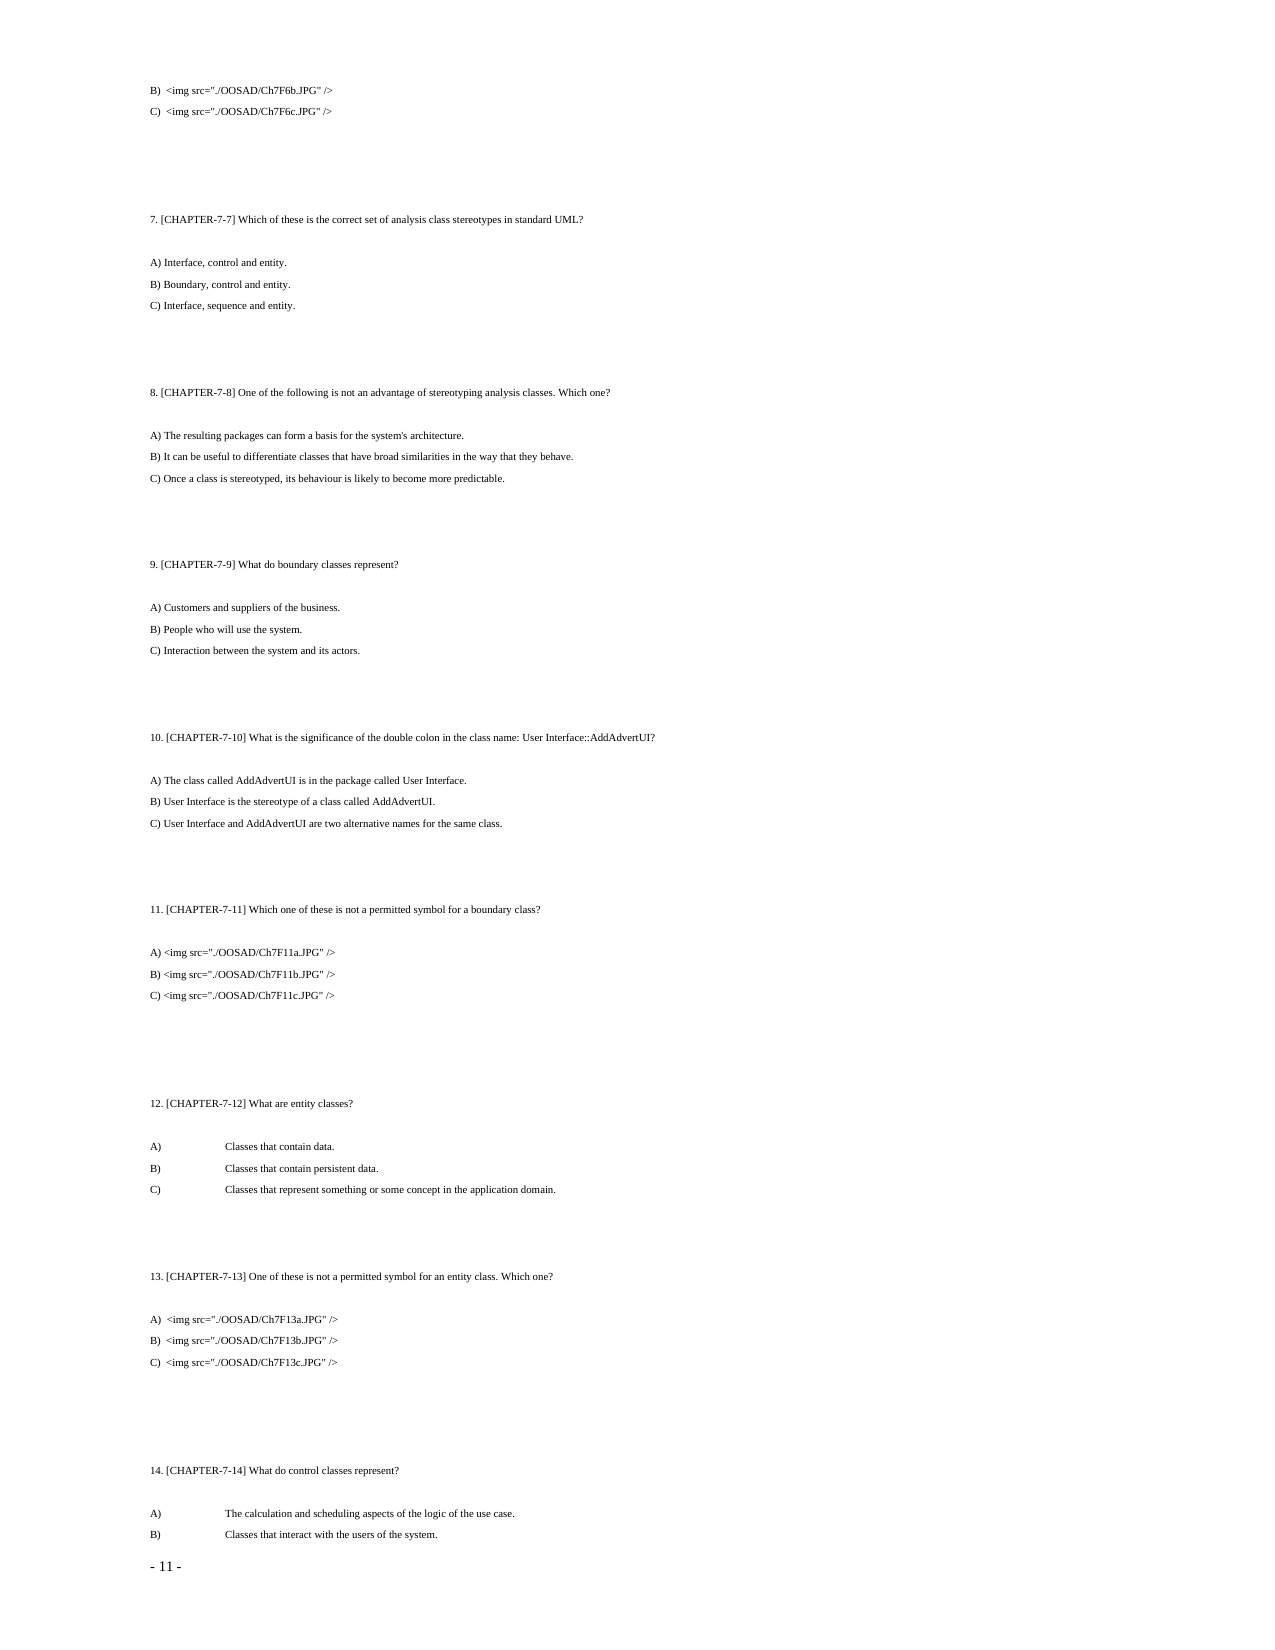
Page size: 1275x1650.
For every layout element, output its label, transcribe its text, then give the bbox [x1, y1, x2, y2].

text C) Classes that represent something or some concept in the application domain. [150, 1175, 1200, 1196]
text C) Once a class is stereotyped, its behaviour is likely to become more predictable. [150, 463, 1200, 485]
text 7. [CHAPTER-7-7] Which of these is the correct set of analysis class stereotypes in standard UML? [150, 204, 1200, 226]
text C) <img src="./OOSAD/Ch7F13c.JPG" /> [150, 1347, 1200, 1369]
text A) Interface, control and entity. [150, 247, 1200, 269]
text A) The class called AddAdvertUI is in the package called User Interface. [150, 765, 1200, 787]
text 12. [CHAPTER-7-12] What are entity classes? [150, 1088, 1200, 1110]
text 11. [CHAPTER-7-11] Which one of these is not a permitted symbol for a boundary class? [150, 894, 1200, 916]
text B) Classes that interact with the users of the system. [150, 1520, 1200, 1541]
text C) <img src="./OOSAD/Ch7F11c.JPG" /> [150, 981, 1200, 1002]
text A) Classes that contain data. [150, 1132, 1200, 1153]
text A) The resulting packages can form a basis for the system's architecture. [150, 420, 1200, 442]
text A) The calculation and scheduling aspects of the logic of the use case. [150, 1498, 1200, 1520]
text B) <img src="./OOSAD/Ch7F6b.JPG" /> [150, 75, 1200, 97]
text B) It can be useful to differentiate classes that have broad similarities in the way that they behave. [150, 442, 1200, 463]
text B) Boundary, control and entity. [150, 269, 1200, 291]
text A) <img src="./OOSAD/Ch7F11a.JPG" /> [150, 937, 1200, 959]
text B) <img src="./OOSAD/Ch7F11b.JPG" /> [150, 959, 1200, 981]
text C) <img src="./OOSAD/Ch7F6c.JPG" /> [150, 97, 1200, 118]
text B) Classes that contain persistent data. [150, 1153, 1200, 1175]
text B) People who will use the system. [150, 614, 1200, 636]
text 9. [CHAPTER-7-9] What do boundary classes represent? [150, 549, 1200, 571]
text C) Interaction between the system and its actors. [150, 636, 1200, 657]
text 10. [CHAPTER-7-10] What is the significance of the double colon in the class name: User Interface::AddAdvertUI? [150, 722, 1200, 743]
text 8. [CHAPTER-7-8] One of the following is not an advantage of stereotyping analysis classes. Which one? [150, 377, 1200, 398]
text 13. [CHAPTER-7-13] One of these is not a permitted symbol for an entity class. Which one? [150, 1261, 1200, 1282]
text C) User Interface and AddAdvertUI are two alternative names for the same class. [150, 808, 1200, 830]
text B) User Interface is the stereotype of a class called AddAdvertUI. [150, 787, 1200, 808]
text 14. [CHAPTER-7-14] What do control classes represent? [150, 1455, 1200, 1477]
text A) Customers and suppliers of the business. [150, 592, 1200, 614]
text C) Interface, sequence and entity. [150, 291, 1200, 312]
text A) <img src="./OOSAD/Ch7F13a.JPG" /> [150, 1304, 1200, 1326]
text B) <img src="./OOSAD/Ch7F13b.JPG" /> [150, 1326, 1200, 1347]
